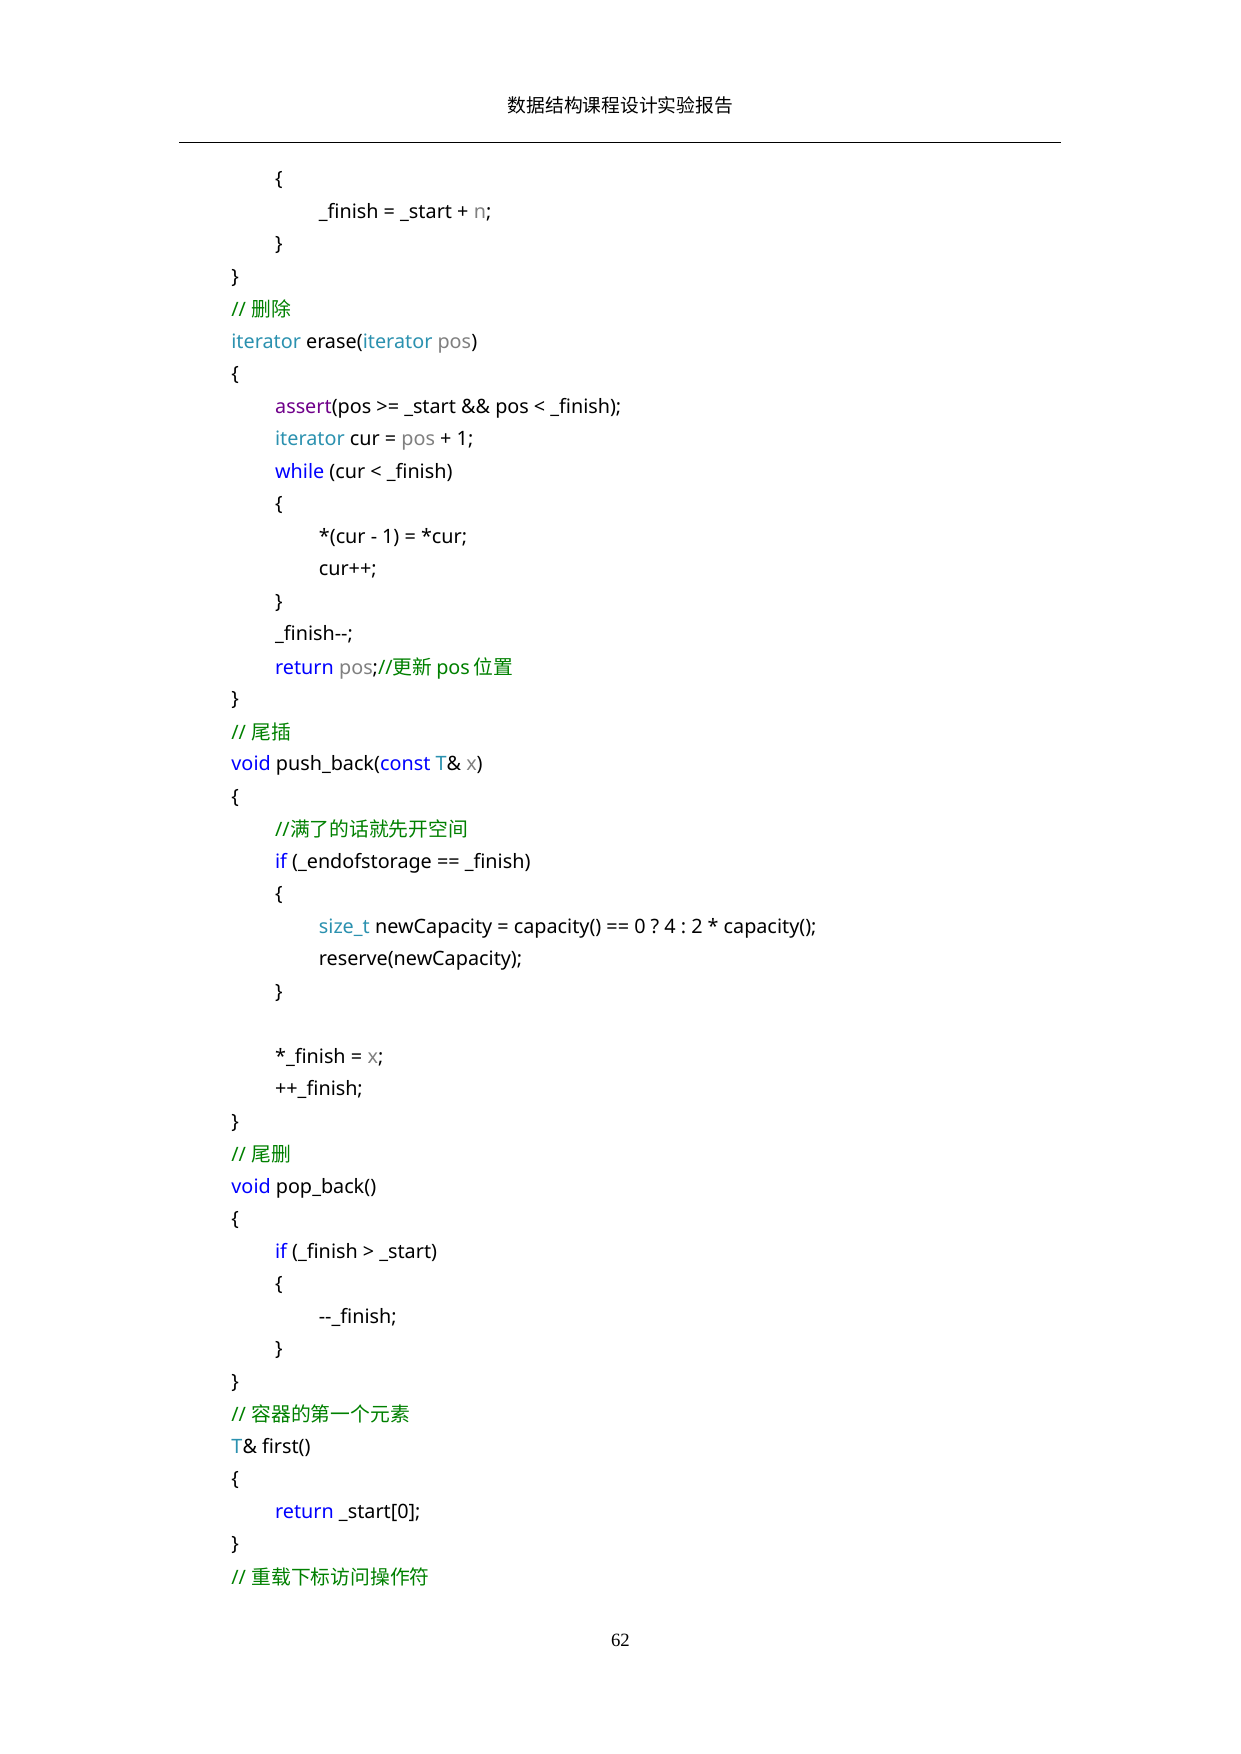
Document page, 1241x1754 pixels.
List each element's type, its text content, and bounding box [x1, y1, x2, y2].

text while (cur < _finish) [187, 454, 1053, 487]
text { [187, 487, 1053, 519]
text } [187, 259, 1053, 292]
text { [187, 779, 1053, 812]
text _finish = _start + n; [187, 194, 1053, 227]
text *_finish = x; [187, 1039, 1053, 1072]
text // 尾删 [187, 1137, 1053, 1169]
text } [187, 1364, 1053, 1397]
text ++_finish; [187, 1072, 1053, 1104]
text } [187, 1104, 1053, 1137]
text { [187, 162, 1053, 194]
text //满了的话就先开空间 [187, 812, 1053, 844]
text iterator cur = pos + 1; [187, 422, 1053, 454]
text iterator erase(iterator pos) [187, 324, 1053, 357]
text } [187, 1332, 1053, 1364]
text // 重载下标访问操作符 [187, 1559, 1053, 1592]
text { [187, 357, 1053, 389]
text assert(pos >= _start && pos < _finish); [187, 389, 1053, 422]
text } [187, 682, 1053, 714]
text { [187, 877, 1053, 909]
text } [187, 227, 1053, 259]
text void push_back(const T& x) [187, 747, 1053, 779]
text _finish--; [187, 617, 1053, 649]
text size_t newCapacity = capacity() == 0 ? 4 : 2 * capacity(); [187, 909, 1053, 942]
text // 容器的第一个元素 [187, 1397, 1053, 1429]
text { [187, 1462, 1053, 1494]
text } [187, 1527, 1053, 1559]
text --_finish; [187, 1299, 1053, 1332]
text cur++; [187, 552, 1053, 584]
text if (_finish > _start) [187, 1234, 1053, 1267]
text void pop_back() [187, 1169, 1053, 1202]
text { [187, 1267, 1053, 1299]
text // 尾插 [187, 714, 1053, 747]
text T& first() [187, 1429, 1053, 1462]
text { [187, 1202, 1053, 1234]
text return pos;//更新pos位置 [187, 649, 1053, 682]
text if (_endofstorage == _finish) [187, 844, 1053, 877]
text reserve(newCapacity); [187, 942, 1053, 974]
text *(cur - 1) = *cur; [187, 519, 1053, 552]
text return _start[0]; [187, 1494, 1053, 1527]
text } [187, 584, 1053, 617]
text } [187, 974, 1053, 1007]
text // 删除 [187, 292, 1053, 324]
